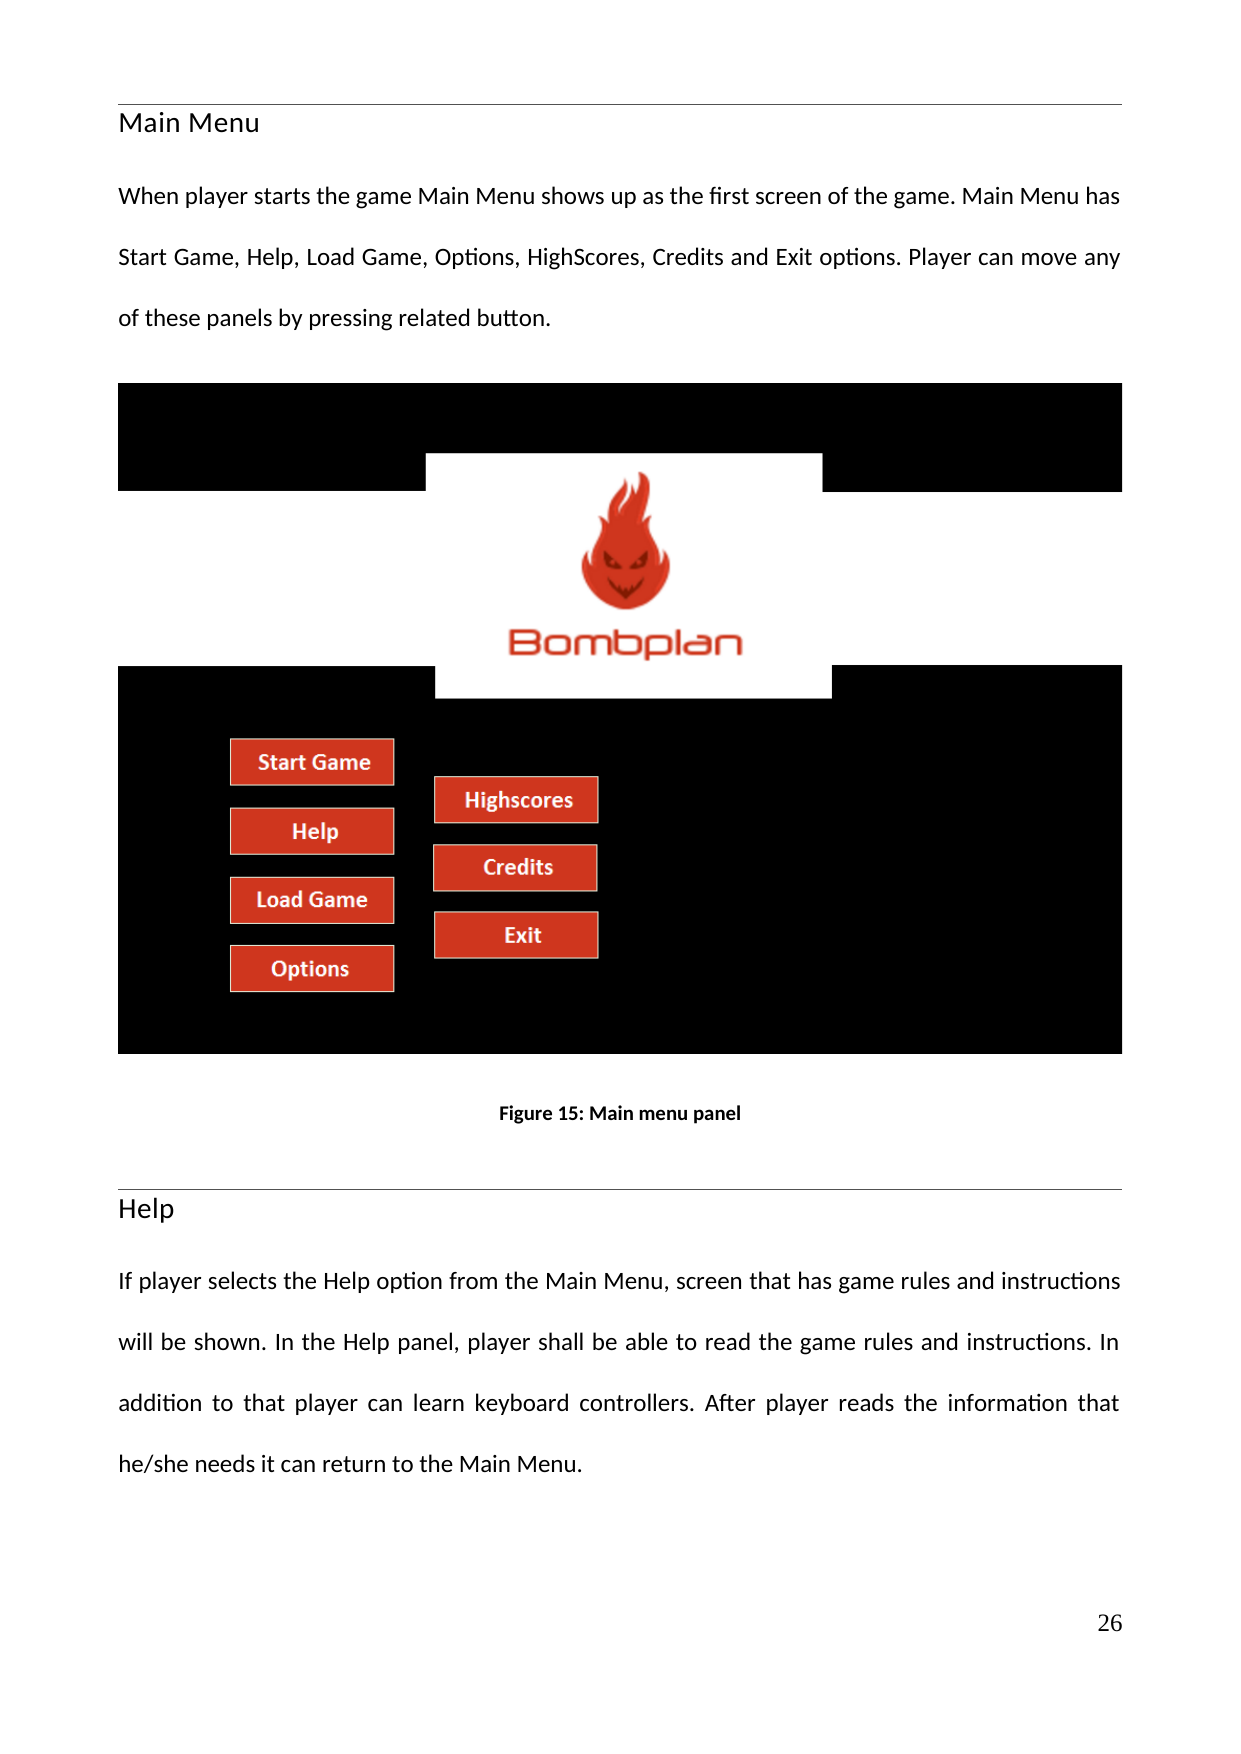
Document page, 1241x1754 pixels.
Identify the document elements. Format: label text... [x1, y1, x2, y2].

text When player starts the game Main Menu shows up as the first screen of the game. Main Menu has Start Game, Help, Load Game, Options, HighScores, Credits and Exit options. Player can move any of these panels by pressing related button. [118, 180, 1122, 332]
text Figure 15: Main menu panel [118, 1100, 1122, 1126]
subtitle Help [118, 1190, 1122, 1225]
text If player selects the Help option from the Main Menu, screen that has game rules and instructions will be shown. In the Help panel, player shall be able to read the game rules and instructions. In addition to that player can learn keyboard controllers. After player reads the information that he/she needs it can return to the Main Menu. [118, 1265, 1122, 1479]
subtitle Main Menu [118, 105, 1122, 140]
picture [118, 383, 1123, 1054]
